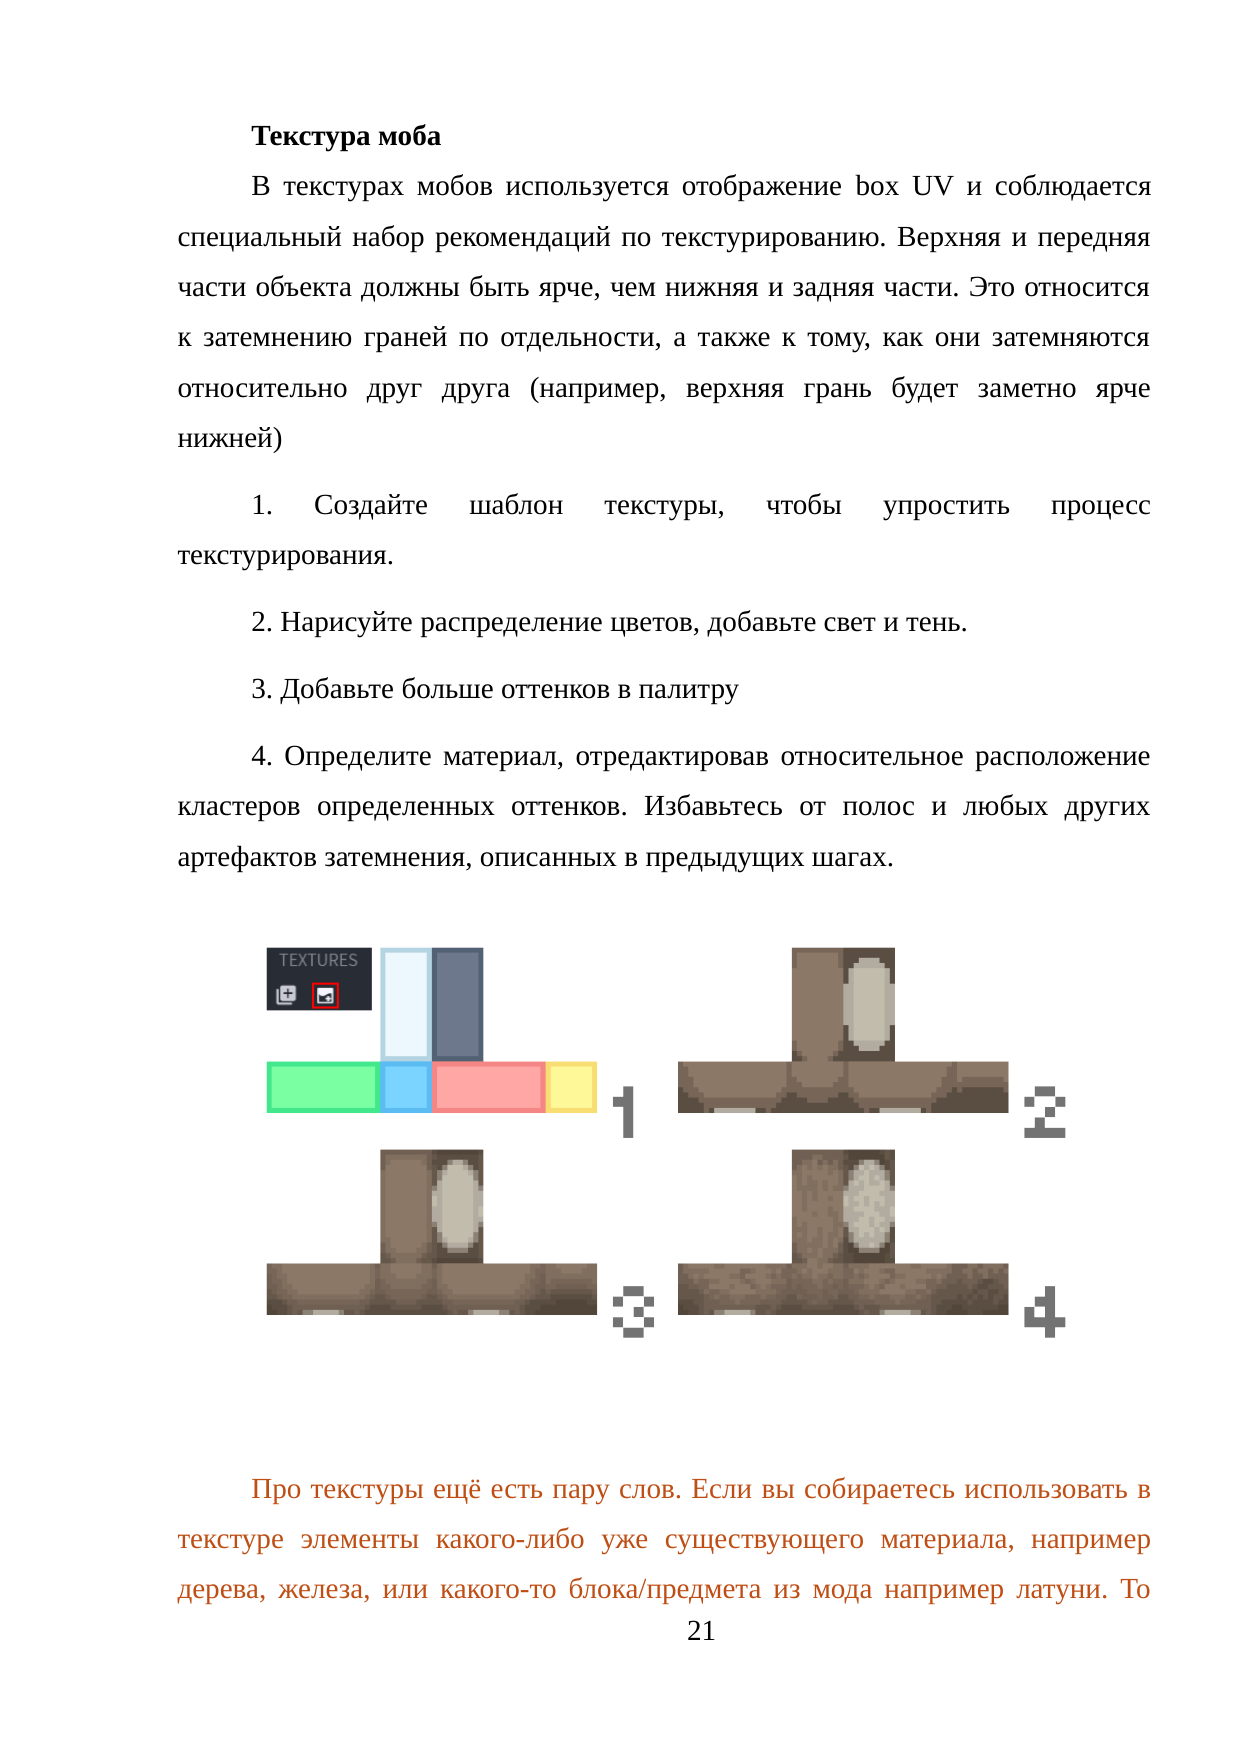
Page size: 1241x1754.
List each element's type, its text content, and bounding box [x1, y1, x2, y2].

text 1. Создайте шаблон текстуры, чтобы упростить процесс текстурирования. [177, 487, 1152, 571]
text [177, 1471, 1152, 1605]
text 4. Определите материал, отредактировав относительное расположение кластеров определенных оттенков. Избавьтесь от полос и любых других артефактов затемнения, описанных в предыдущих шагах. [177, 738, 1152, 872]
text 2. Нарисуйте распределение цветов, добавьте свет и тень. [177, 604, 1152, 638]
picture [251, 905, 1078, 1371]
text 3. Добавьте больше оттенков в палитру [177, 671, 1152, 705]
list В текстурах мобов используется отображение box UV и соблюдается специальный набор рекомендаций по текстурированию. Верхняя и передняя части объекта должны быть ярче, чем нижняя и задняя части. Это относится к затемнению граней по отдельности, а также к тому, как они затемняются относительно друг друга (например, верхняя грань будет заметно ярче нижней) [177, 168, 1152, 453]
list Текстура моба [177, 118, 1152, 152]
